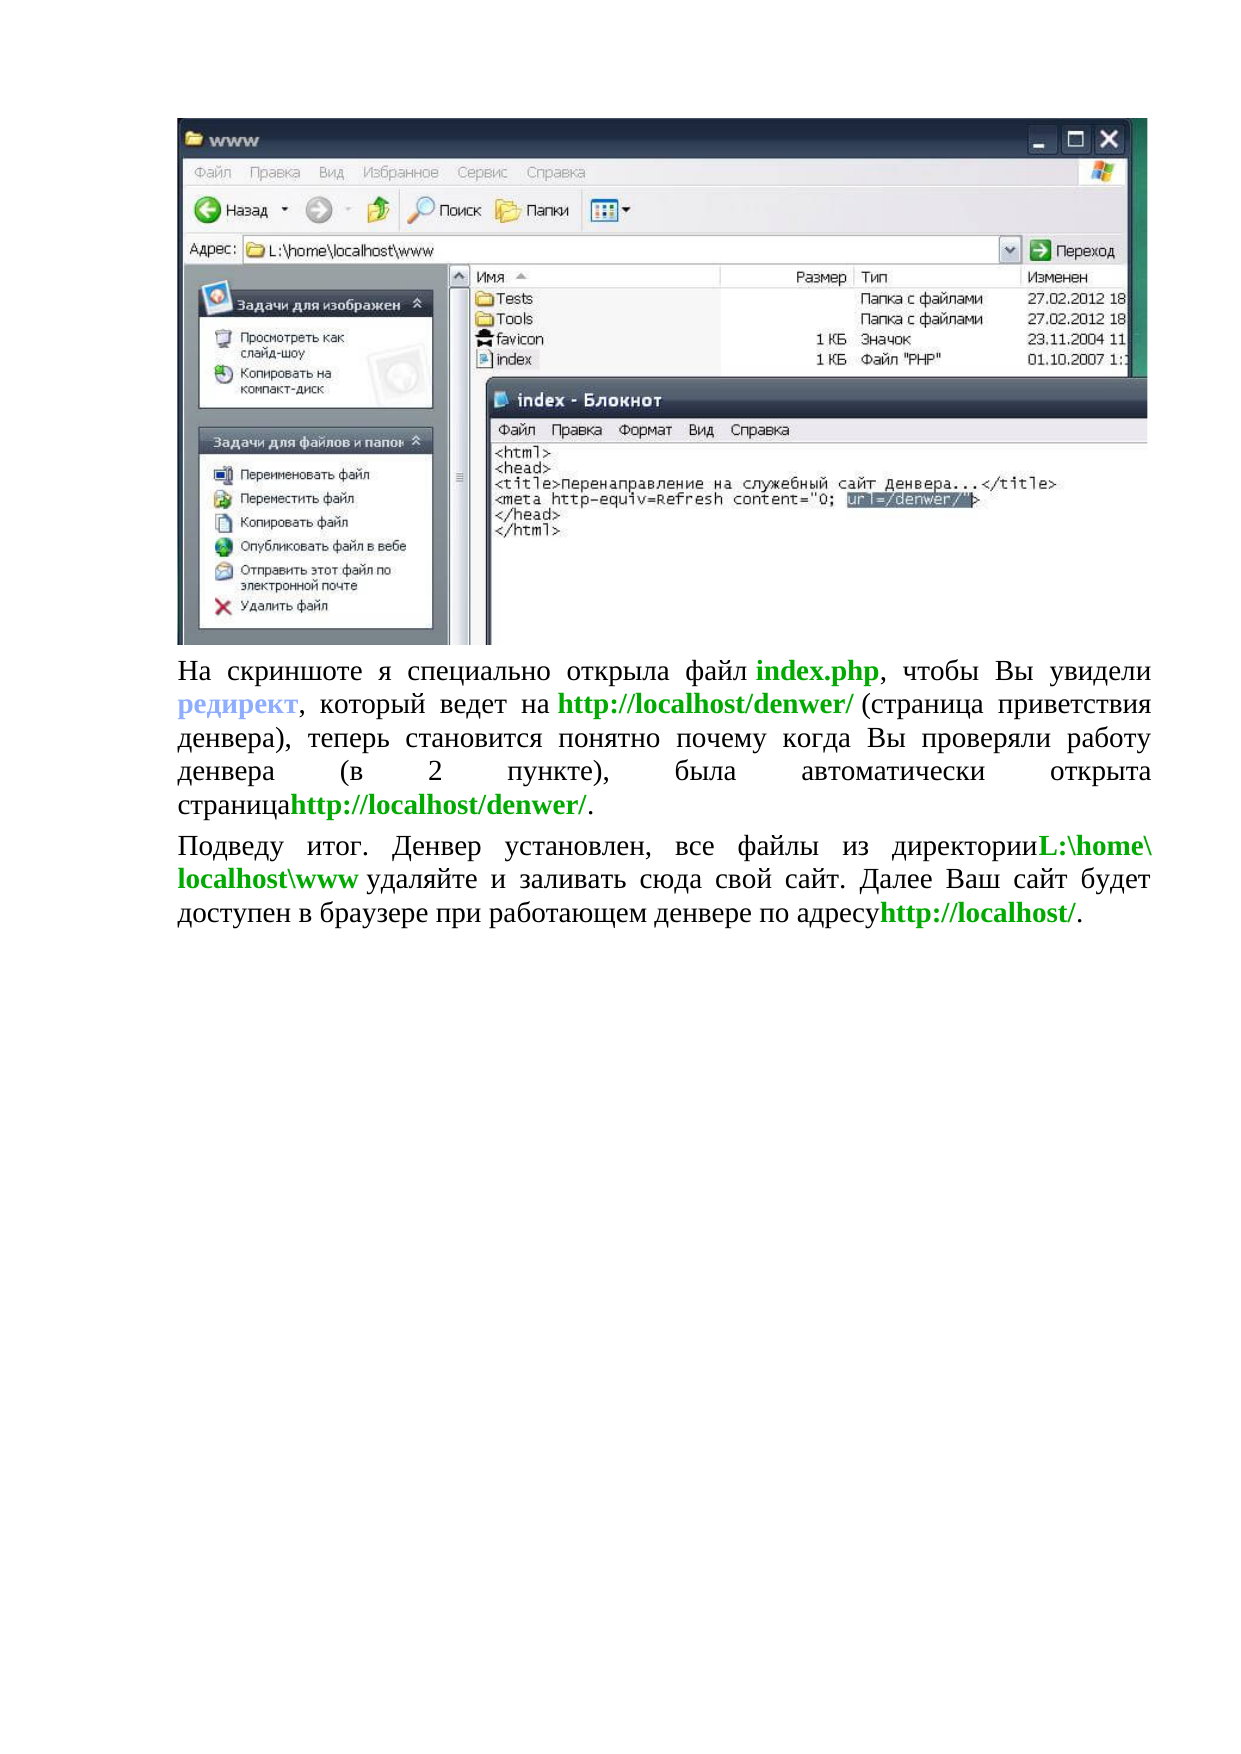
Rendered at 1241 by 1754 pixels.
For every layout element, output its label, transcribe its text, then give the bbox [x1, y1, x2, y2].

text Подведу итог. Денвер установлен, все файлы из директорииL:\home\localhost\www удаляйте и заливать сюда свой сайт. Далее Ваш сайт будет доступен в браузере при работающем денвере по адресуhttp://localhost/. [177, 828, 1152, 929]
picture [177, 118, 1148, 645]
text На скриншоте я специально открыла файл index.php, чтобы Вы увидели редирект, который ведет на http://localhost/denwer/ (страница приветствия денвера), теперь становится понятно почему когда Вы проверяли работу денвера (в 2 пункте), была автоматически открыта страницаhttp://localhost/denwer/. [177, 653, 1152, 820]
